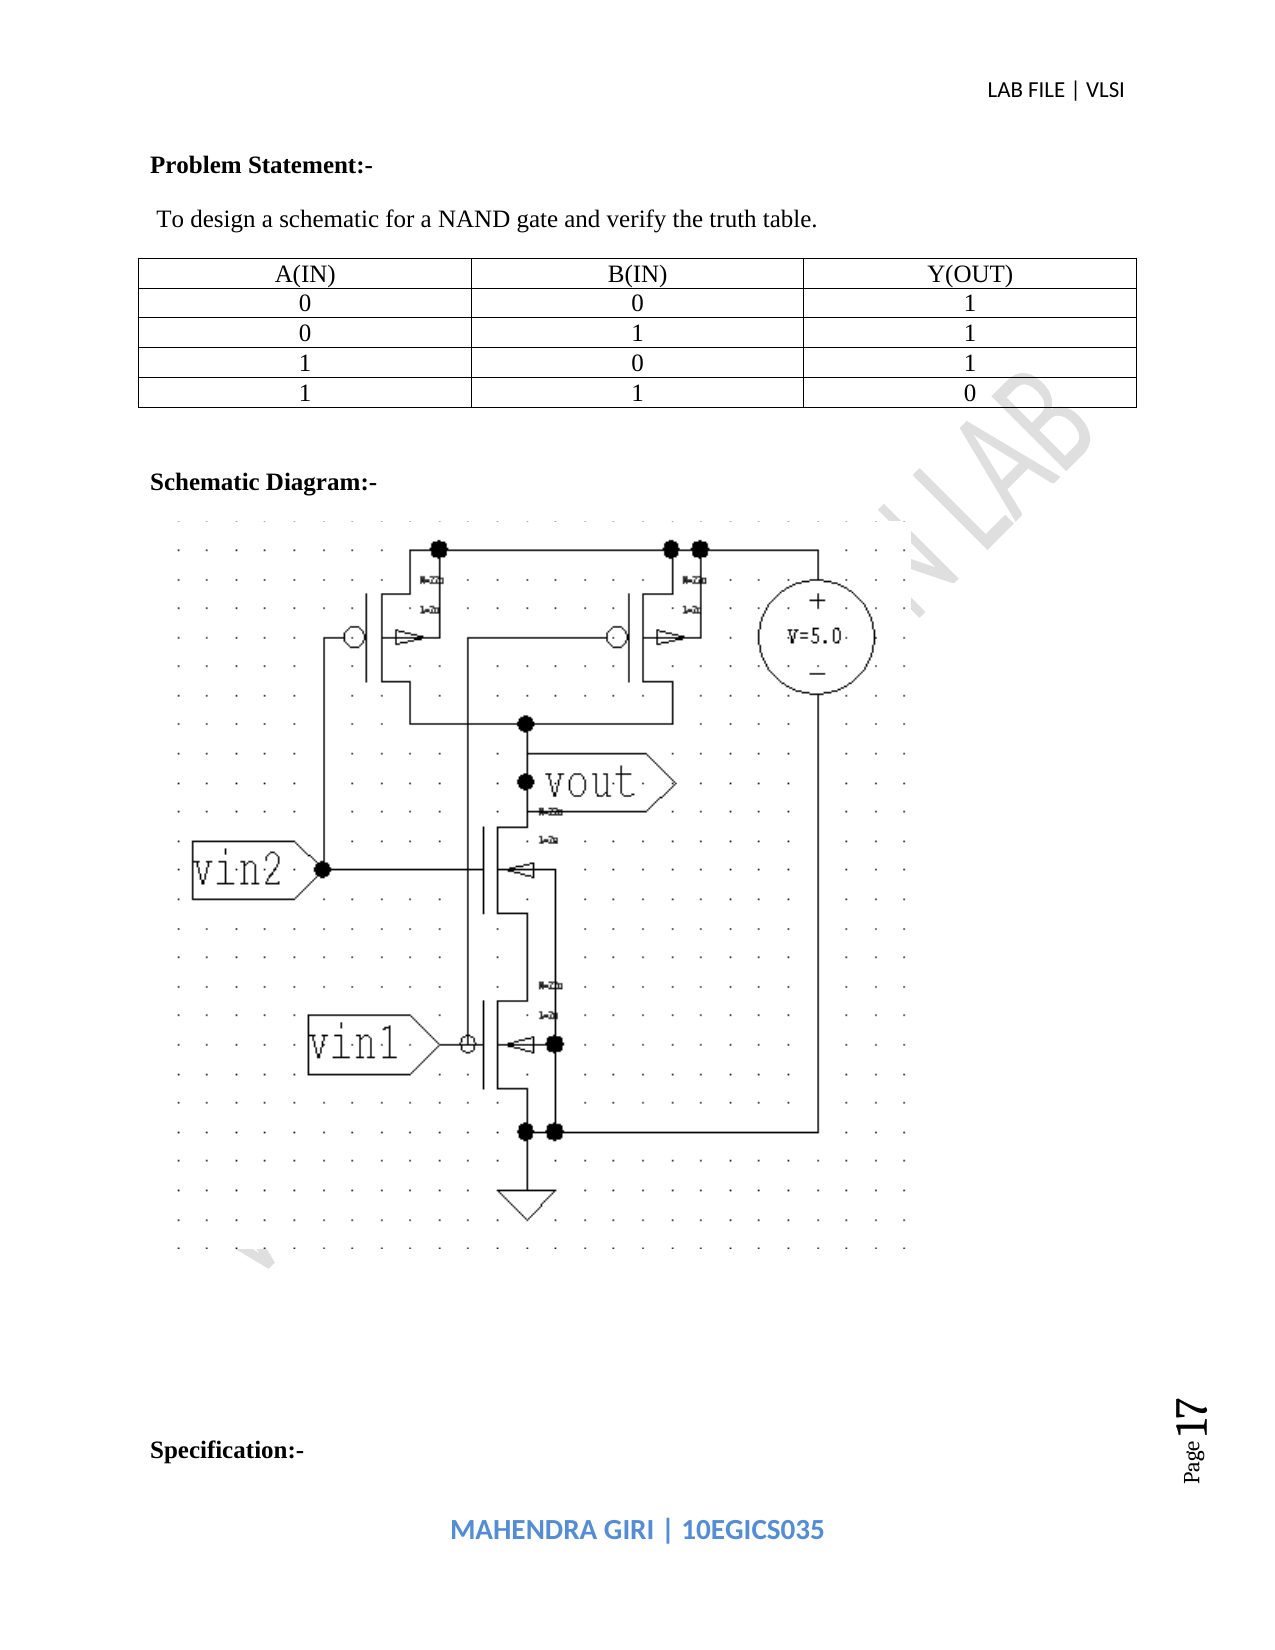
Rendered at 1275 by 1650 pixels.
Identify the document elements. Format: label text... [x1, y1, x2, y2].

table_cell 0 [139, 318, 471, 347]
table_cell 0 [472, 348, 803, 377]
text To design a schematic for a NAND gate and verify the truth table. [150, 204, 1125, 233]
text Problem Statement:- [150, 150, 1125, 179]
table_header A(IN) [139, 259, 471, 287]
text Schematic Diagram:- [150, 467, 1125, 496]
table_header B(IN) [472, 259, 803, 287]
table_cell 0 [139, 289, 471, 317]
table_cell 1 [804, 289, 1136, 317]
table_cell 1 [472, 378, 803, 407]
table_cell 1 [804, 348, 1136, 377]
table_header Y(OUT) [804, 259, 1136, 287]
table_cell 1 [139, 348, 471, 377]
table_cell 0 [804, 378, 1136, 407]
table_cell 1 [804, 318, 1136, 347]
table_cell 0 [472, 289, 803, 317]
table_cell 1 [139, 378, 471, 407]
text Specification:- [150, 1436, 1125, 1464]
table_cell 1 [472, 318, 803, 347]
